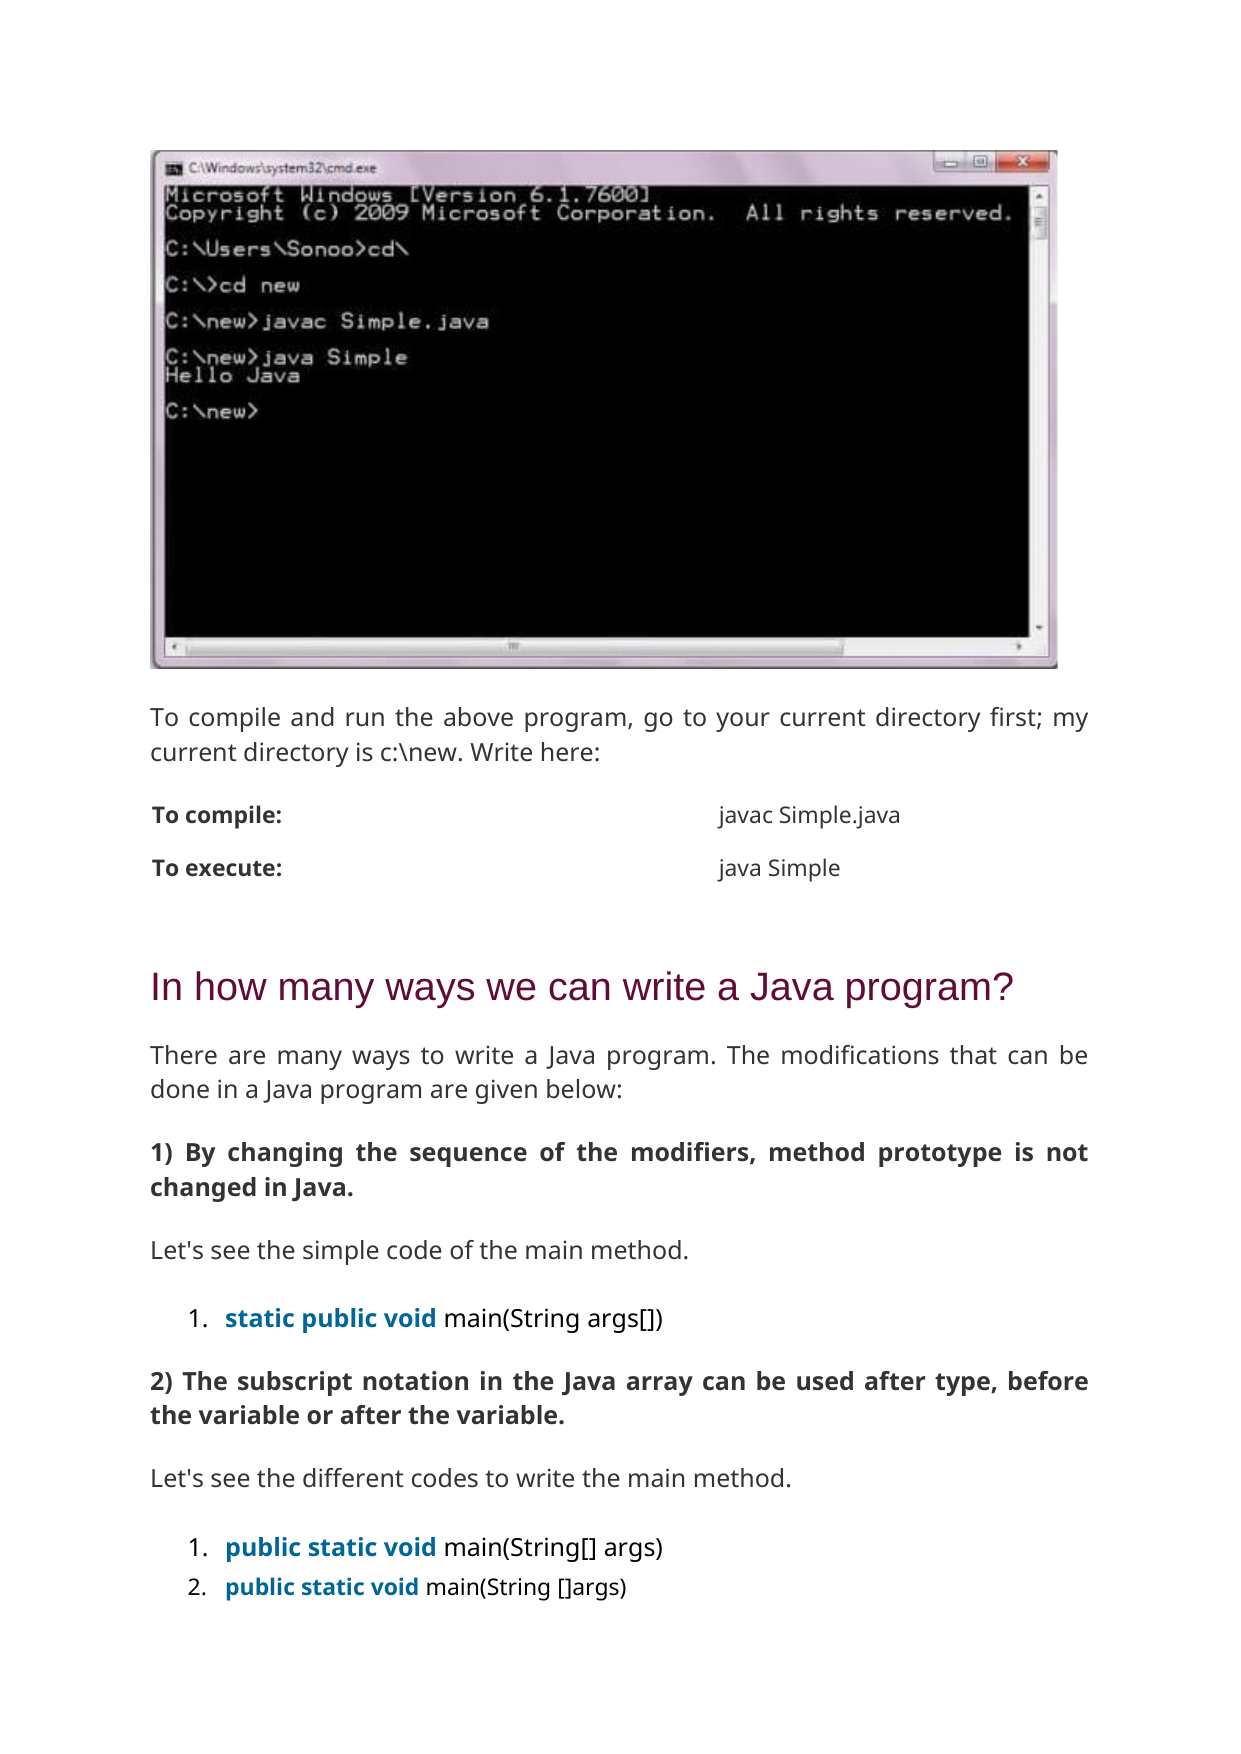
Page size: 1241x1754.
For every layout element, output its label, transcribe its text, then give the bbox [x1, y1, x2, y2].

text 1) By changing the sequence of the modifiers, method prototype is not changed in Java. [150, 1135, 1090, 1203]
text There are many ways to write a Java program. The modifications that can be done in a Java program are given below: [150, 1038, 1090, 1106]
text To compile and run the above program, go to your current directory first; my current directory is c:\new. Write here: [150, 700, 1090, 768]
table_cell To execute: [150, 851, 717, 904]
list public static void main(String[] args) [187, 1524, 1090, 1563]
table_header javac Simple.java [717, 798, 1240, 851]
text Let's see the different codes to write the main method. [150, 1461, 1090, 1495]
text 2) The subscript notation in the Java array can be used after type, before the variable or after the variable. [150, 1364, 1090, 1432]
table_cell java Simple [717, 851, 1240, 904]
picture [150, 150, 1058, 669]
list public static void main(String []args) [187, 1563, 1090, 1602]
text Let's see the simple code of the main method. [150, 1232, 1090, 1266]
list static public void main(String args[]) [187, 1296, 1090, 1335]
table_header To compile: [150, 798, 717, 851]
subtitle In how many ways we can write a Java program? [150, 963, 1090, 1009]
